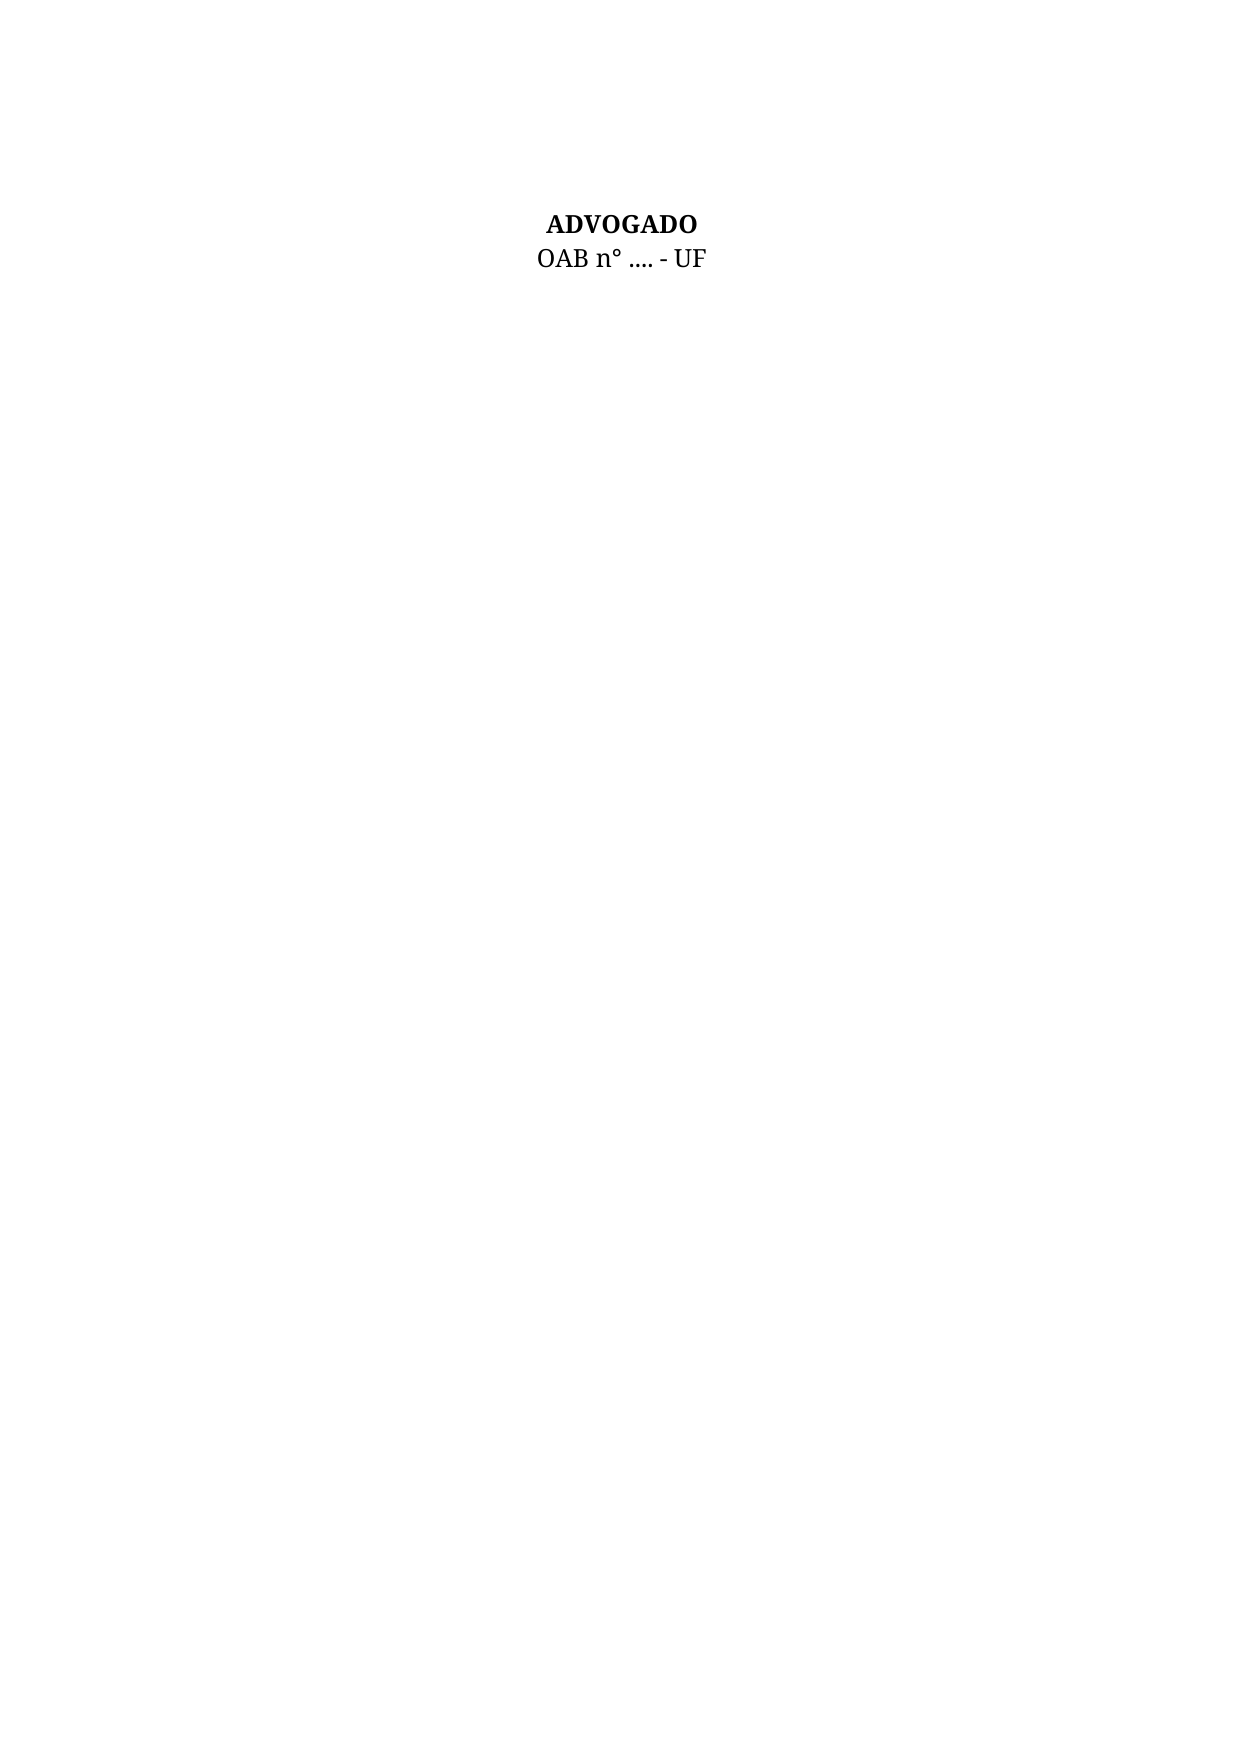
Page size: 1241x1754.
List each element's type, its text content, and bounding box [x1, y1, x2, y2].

text ADVOGADO [314, 207, 929, 241]
text OAB n° .... - UF [314, 241, 929, 275]
